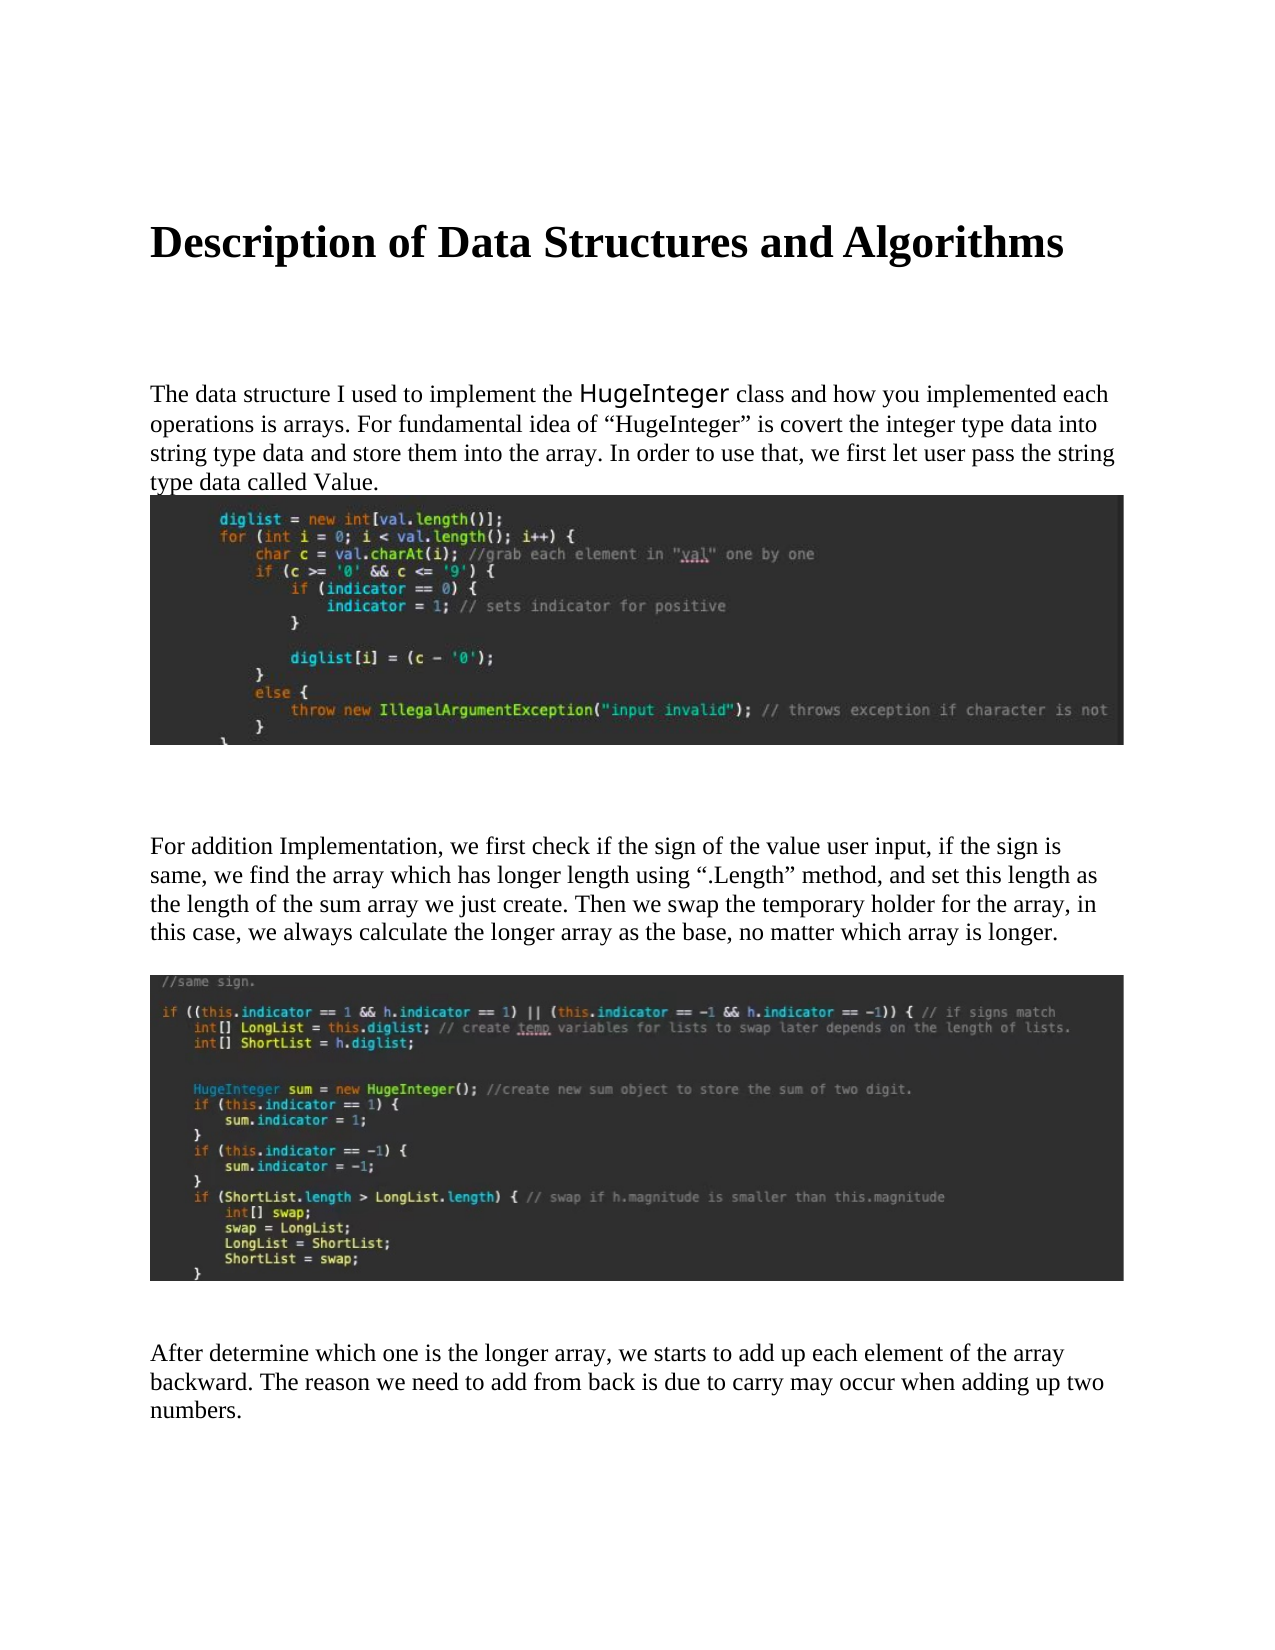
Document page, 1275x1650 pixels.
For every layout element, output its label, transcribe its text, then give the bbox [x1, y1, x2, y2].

subtitle Description of Data Structures and Algorithms [150, 214, 1125, 267]
picture [150, 495, 1124, 745]
text After determine which one is the longer array, we starts to add up each element of the array backward. The reason we need to add from back is due to carry may occur when adding up two numbers. [150, 1338, 1125, 1424]
picture [150, 975, 1124, 1281]
text For addition Implementation, we first check if the sign of the value user input, if the sign is same, we find the array which has longer length using “.Length” method, and set this length as the length of the sum array we just create. Then we swap the temporary holder for the array, in this case, we always calculate the longer array as the base, no matter which array is longer. [150, 831, 1125, 946]
